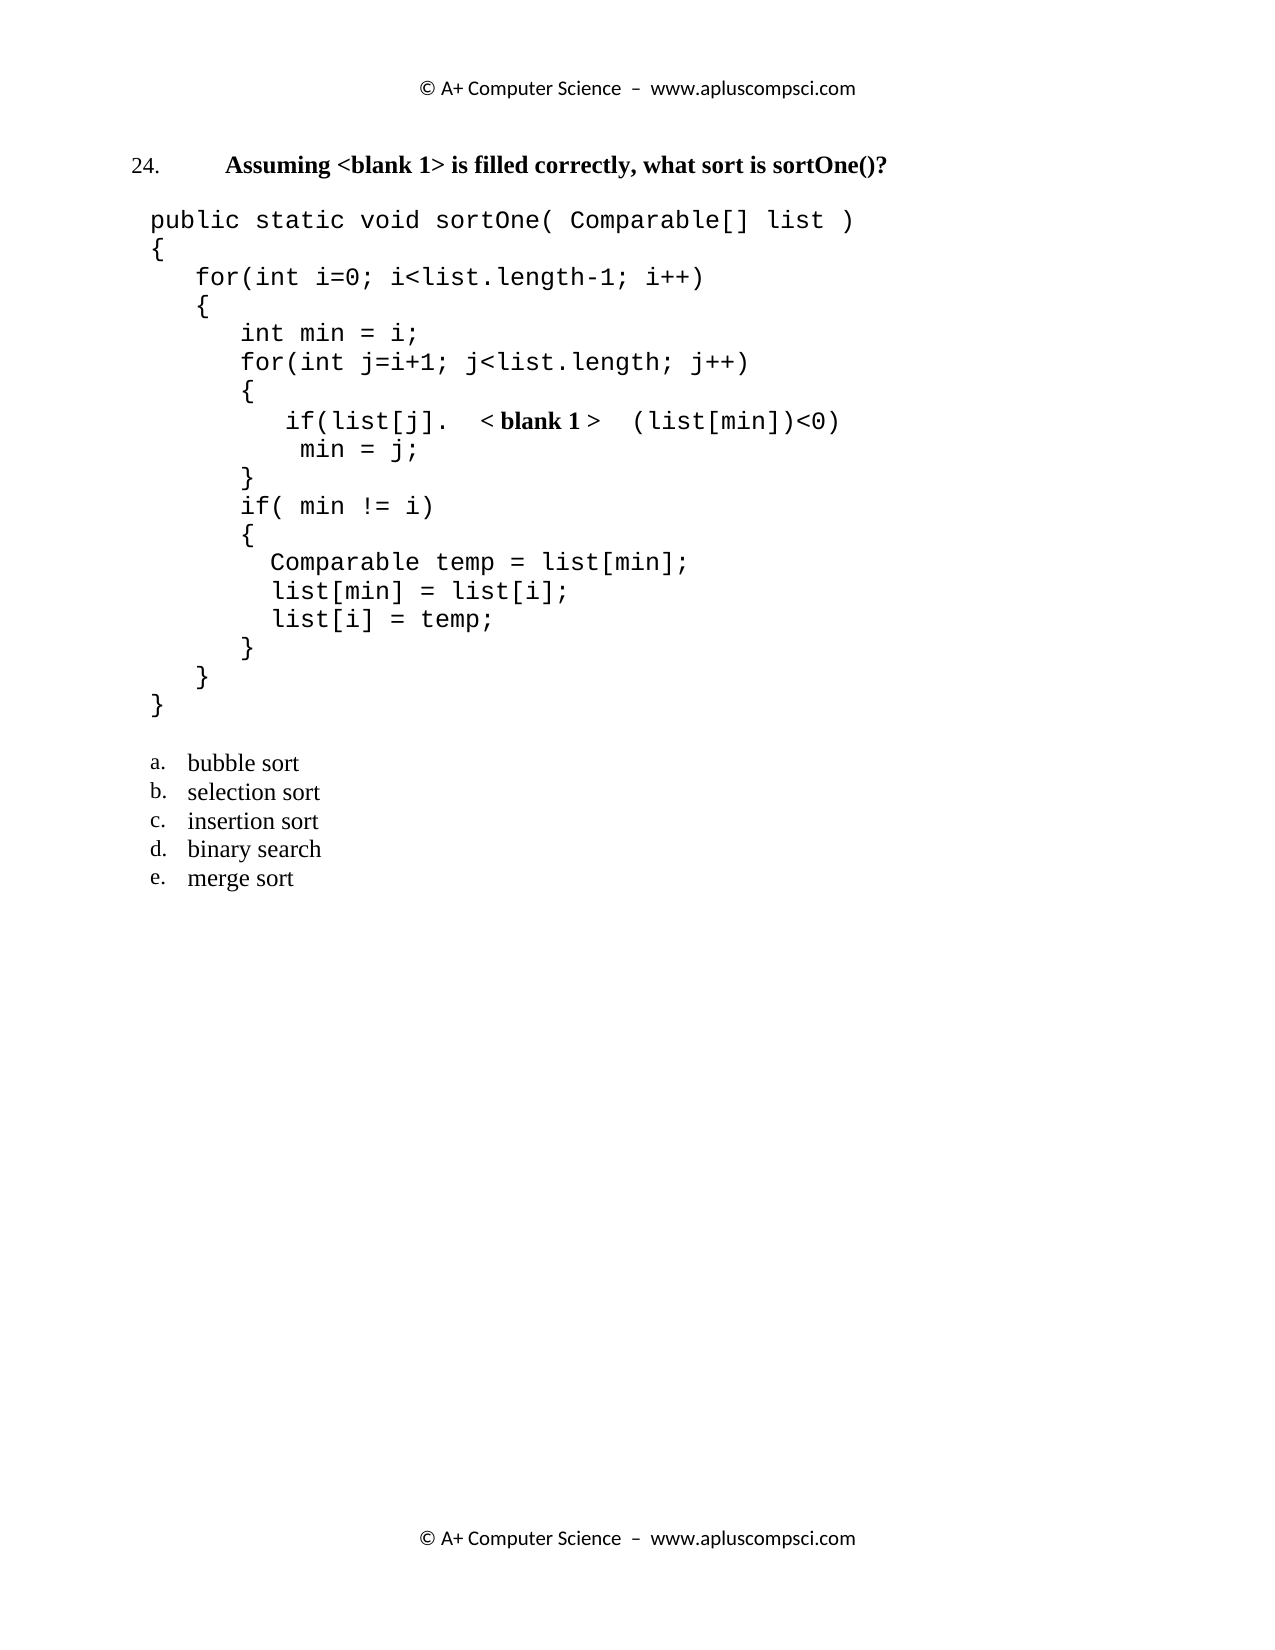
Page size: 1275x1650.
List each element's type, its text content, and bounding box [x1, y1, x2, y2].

table_cell d. [145, 835, 183, 863]
text } [150, 465, 1125, 493]
table_header bubble sort [183, 748, 1027, 777]
table_header a. [145, 748, 183, 777]
table_cell c. [145, 806, 183, 834]
text { [150, 377, 1125, 406]
text } [150, 692, 1125, 720]
text for(int j=i+1; j<list.length; j++) [150, 349, 1125, 377]
text } [150, 663, 1125, 692]
table_cell b. [145, 777, 183, 806]
table_cell selection sort [183, 777, 1027, 806]
text list[min] = list[i]; [150, 578, 1125, 607]
table_cell insertion sort [183, 806, 1027, 834]
table_cell binary search [183, 835, 1027, 863]
text for(int i=0; i<list.length-1; i++) [150, 264, 1125, 292]
table_cell e. [145, 863, 183, 892]
text { [150, 292, 1125, 321]
text public static void sortOne( Comparable[] list ) [150, 207, 1125, 236]
text 24. Assuming <blank 1> is filled correctly, what sort is sortOne()? [131, 150, 1125, 179]
text } [150, 635, 1125, 663]
text { [150, 236, 1125, 264]
text int min = i; [150, 321, 1125, 349]
text list[i] = temp; [150, 607, 1125, 635]
text min = j; [150, 437, 1125, 465]
table_cell merge sort [183, 863, 1027, 892]
text if( min != i) [150, 493, 1125, 522]
text if(list[j]. < blank 1 > (list[min])<0) [150, 406, 1125, 437]
text { [150, 522, 1125, 550]
text Comparable temp = list[min]; [150, 550, 1125, 578]
